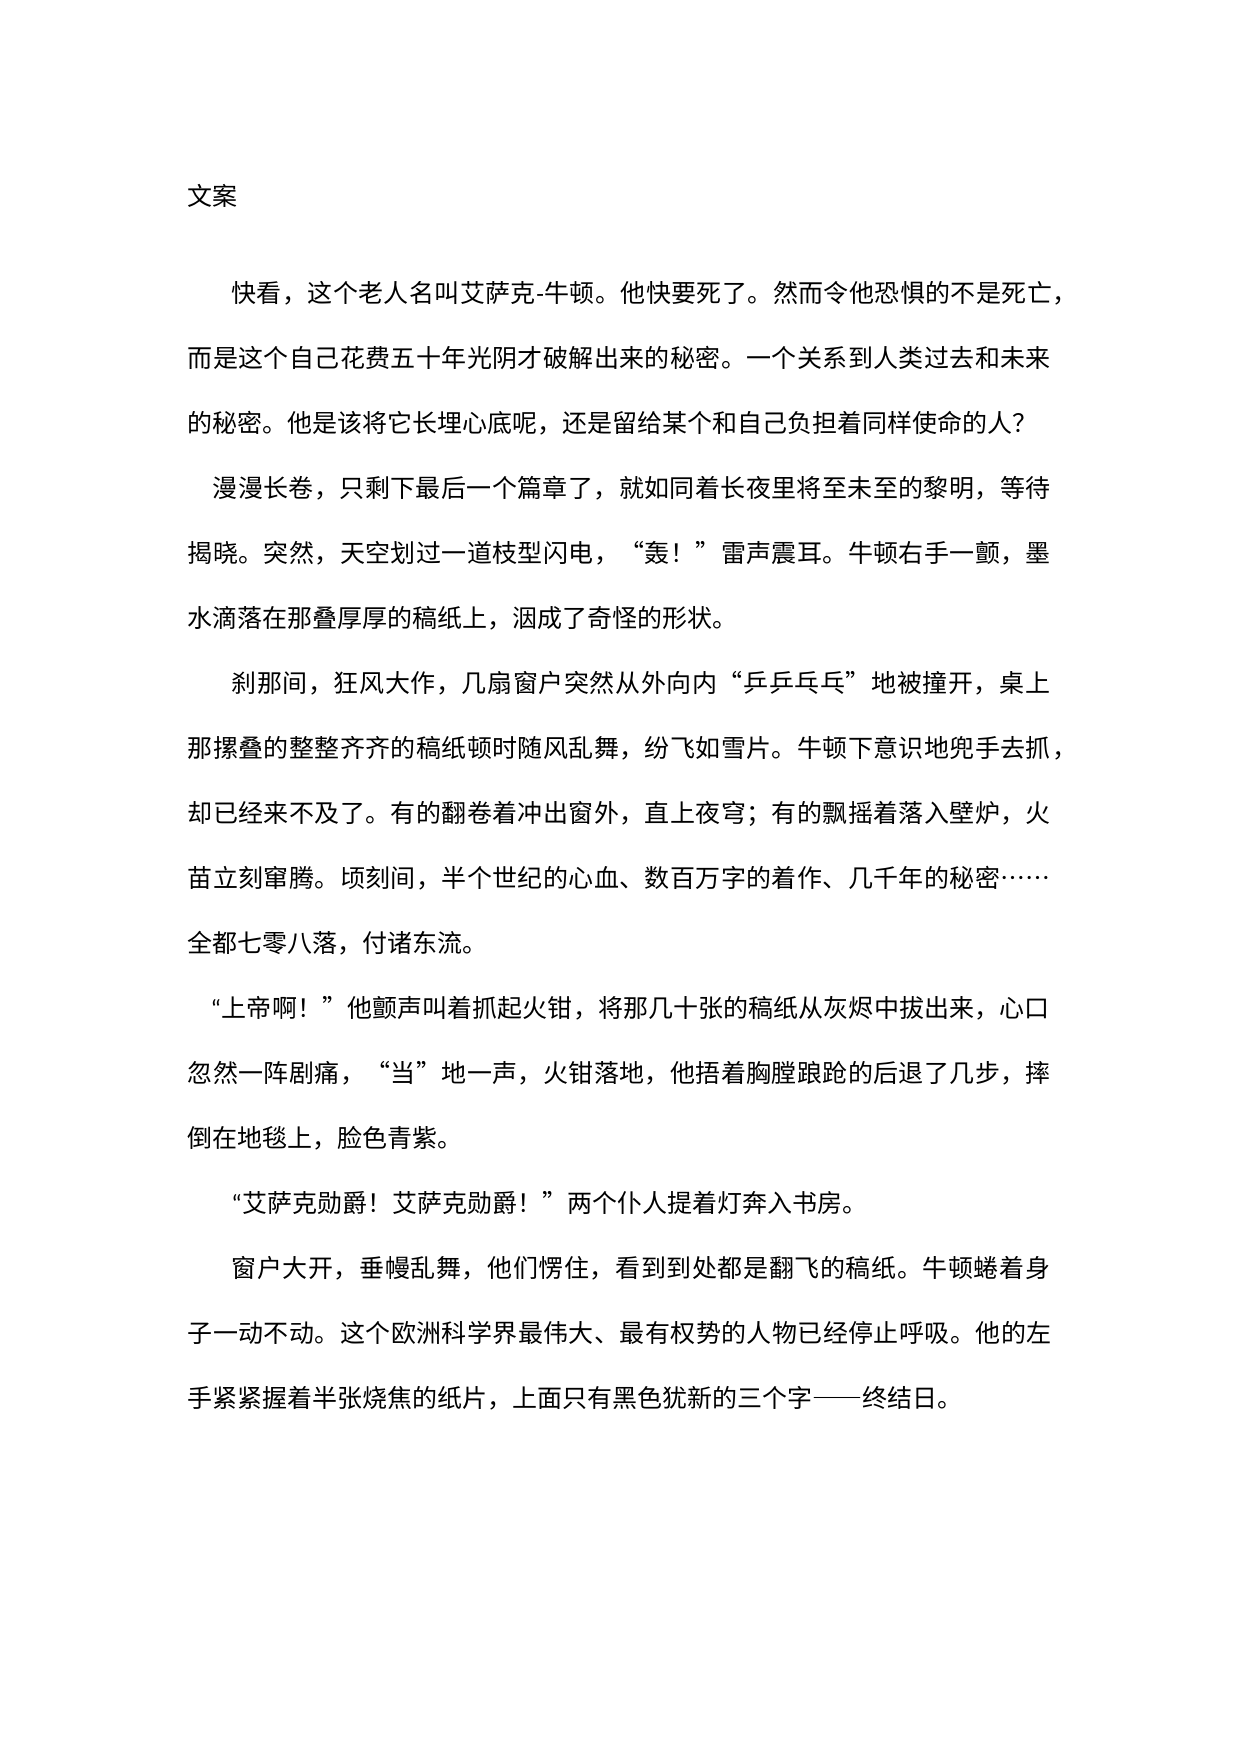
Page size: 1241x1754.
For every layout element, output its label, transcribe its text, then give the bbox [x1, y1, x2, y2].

text 窗户大开，垂幔乱舞，他们愣住，看到到处都是翻飞的稿纸。牛顿蜷着身子一动不动。这个欧洲科学界最伟大、最有权势的人物已经停止呼吸。他的左手紧紧握着半张烧焦的纸片，上面只有黑色犹新的三个字——终结日。 [187, 1234, 1053, 1462]
text 快看，这个老人名叫艾萨克-牛顿。他快要死了。然而令他恐惧的不是死亡，而是这个自己花费五十年光阴才破解出来的秘密。一个关系到人类过去和未来的秘密。他是该将它长埋心底呢，还是留给某个和自己负担着同样使命的人？ 漫漫长卷，只剩下最后一个篇章了，就如同着长夜里将至未至的黎明，等待揭晓。突然，天空划过一道枝型闪电，“轰！”雷声震耳。牛顿右手一颤，墨水滴落在那叠厚厚的稿纸上，洇成了奇怪的形状。 [187, 259, 1053, 649]
text 文案 [187, 162, 1053, 227]
text “艾萨克勋爵！艾萨克勋爵！”两个仆人提着灯奔入书房。 [187, 1169, 1053, 1234]
text 刹那间，狂风大作，几扇窗户突然从外向内“乒乒乓乓”地被撞开，桌上那摞叠的整整齐齐的稿纸顿时随风乱舞，纷飞如雪片。牛顿下意识地兜手去抓，却已经来不及了。有的翻卷着冲出窗外，直上夜穹；有的飘摇着落入壁炉，火苗立刻窜腾。顷刻间，半个世纪的心血、数百万字的着作、几千年的秘密……全都七零八落，付诸东流。 “上帝啊！”他颤声叫着抓起火钳，将那几十张的稿纸从灰烬中拔出来，心口忽然一阵剧痛，“当”地一声，火钳落地，他捂着胸膛踉跄的后退了几步，摔倒在地毯上，脸色青紫。 [187, 649, 1053, 1169]
